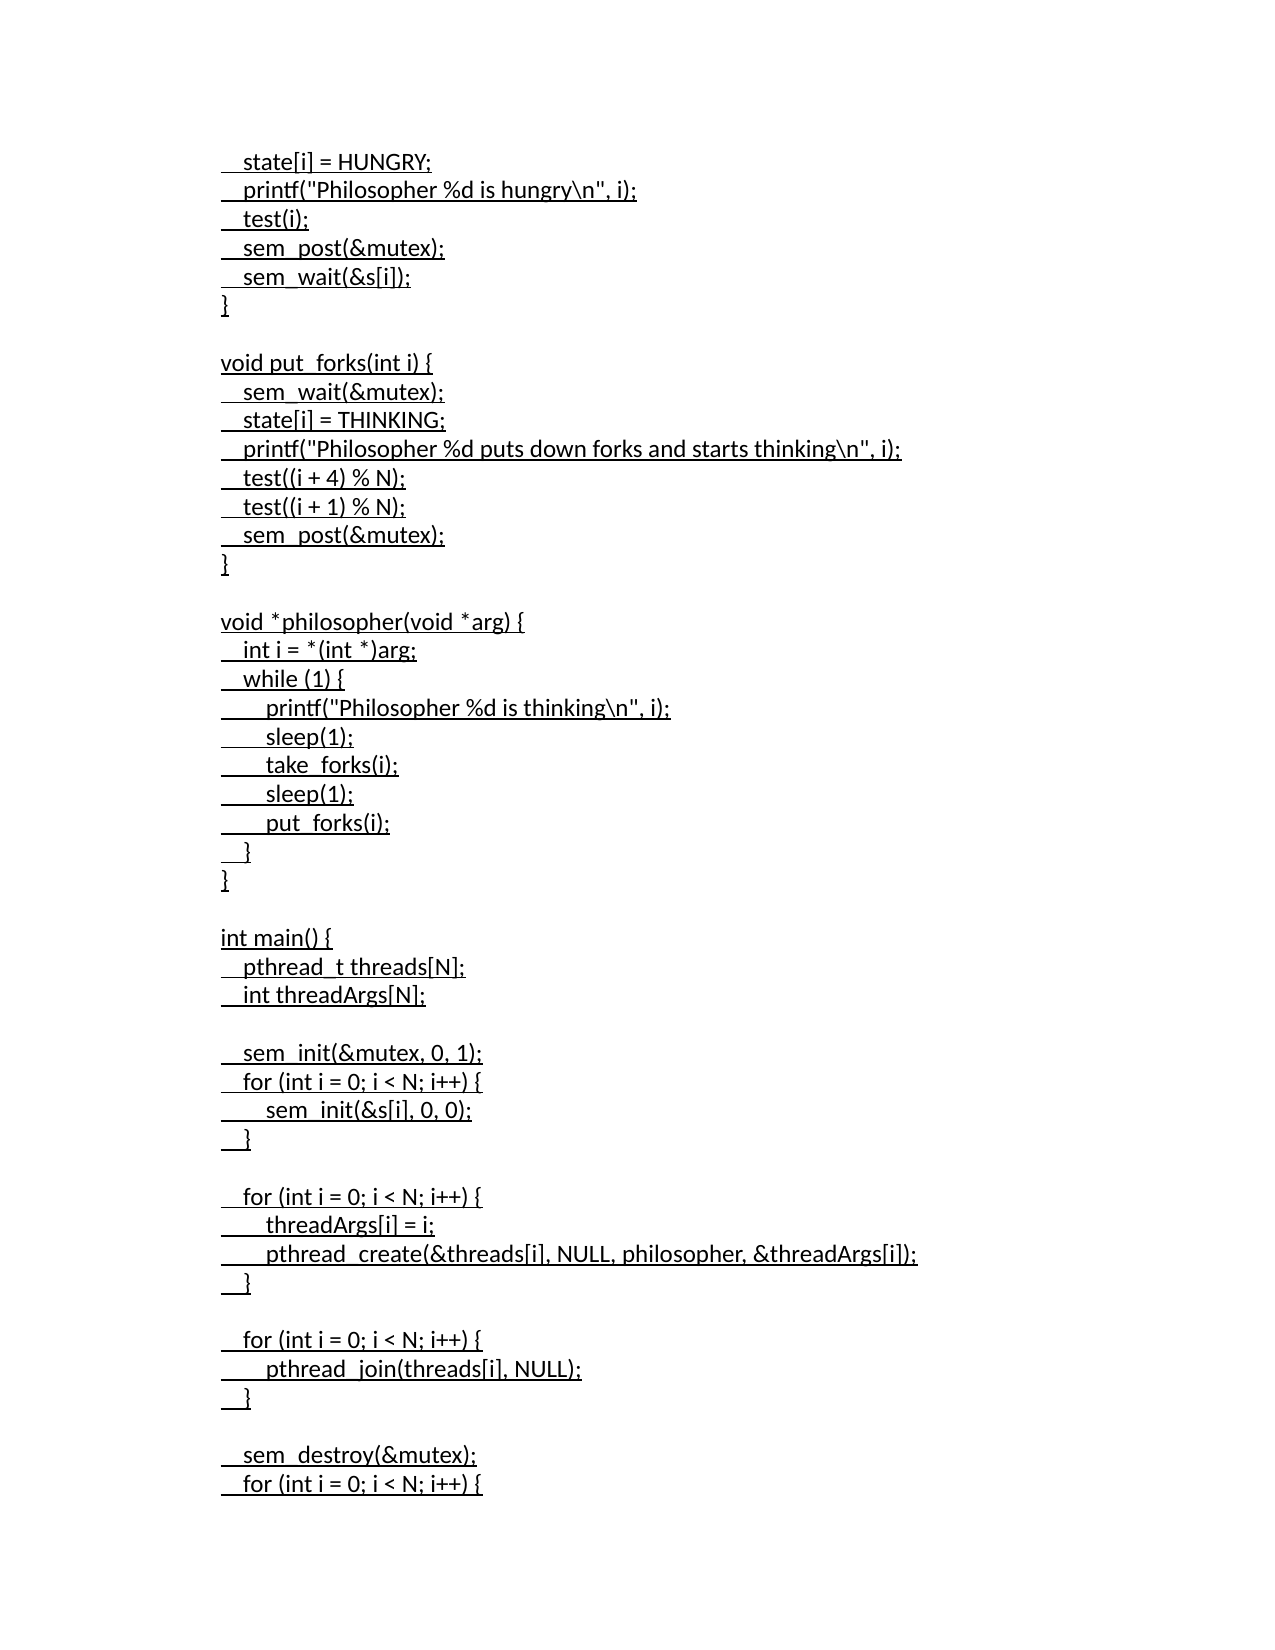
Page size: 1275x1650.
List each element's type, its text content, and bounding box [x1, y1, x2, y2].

text sleep(1); [220, 782, 1125, 807]
text test((i + 1) % N); [220, 495, 1125, 520]
text } [220, 1127, 1125, 1152]
text take_forks(i); [220, 754, 1125, 779]
text int main() { [220, 926, 1125, 951]
text sem_init(&mutex, 0, 1); [220, 1041, 1125, 1066]
text } [220, 840, 1125, 865]
text void put_forks(int i) { [220, 351, 1125, 376]
text for (int i = 0; i < N; i++) { [220, 1185, 1125, 1210]
text pthread_create(&threads[i], NULL, philosopher, &threadArgs[i]); [220, 1242, 1125, 1267]
text pthread_t threads[N]; [220, 955, 1125, 980]
text put_forks(i); [220, 811, 1125, 836]
text for (int i = 0; i < N; i++) { [220, 1070, 1125, 1095]
text int threadArgs[N]; [220, 984, 1125, 1009]
text int i = *(int *)arg; [220, 639, 1125, 664]
text sem_post(&mutex); [220, 236, 1125, 261]
text void *philosopher(void *arg) { [220, 610, 1125, 635]
text for (int i = 0; i < N; i++) { [220, 1472, 1125, 1497]
text sem_init(&s[i], 0, 0); [220, 1099, 1125, 1124]
text while (1) { [220, 667, 1125, 692]
text sem_post(&mutex); [220, 524, 1125, 549]
text } [220, 1386, 1125, 1411]
text sem_wait(&mutex); [220, 380, 1125, 405]
text sem_wait(&s[i]); [220, 265, 1125, 290]
text test((i + 4) % N); [220, 466, 1125, 491]
text sem_destroy(&mutex); [220, 1444, 1125, 1469]
text printf("Philosopher %d is hungry\n", i); [220, 179, 1125, 204]
text } [220, 869, 1125, 894]
text } [220, 1271, 1125, 1296]
text } [220, 294, 1125, 319]
text printf("Philosopher %d is thinking\n", i); [220, 696, 1125, 721]
text state[i] = THINKING; [220, 409, 1125, 434]
text printf("Philosopher %d puts down forks and starts thinking\n", i); [220, 437, 1125, 462]
text threadArgs[i] = i; [220, 1214, 1125, 1239]
text } [220, 552, 1125, 577]
text pthread_join(threads[i], NULL); [220, 1357, 1125, 1382]
text test(i); [220, 207, 1125, 232]
text state[i] = HUNGRY; [220, 150, 1125, 175]
text sleep(1); [220, 725, 1125, 750]
text for (int i = 0; i < N; i++) { [220, 1329, 1125, 1354]
